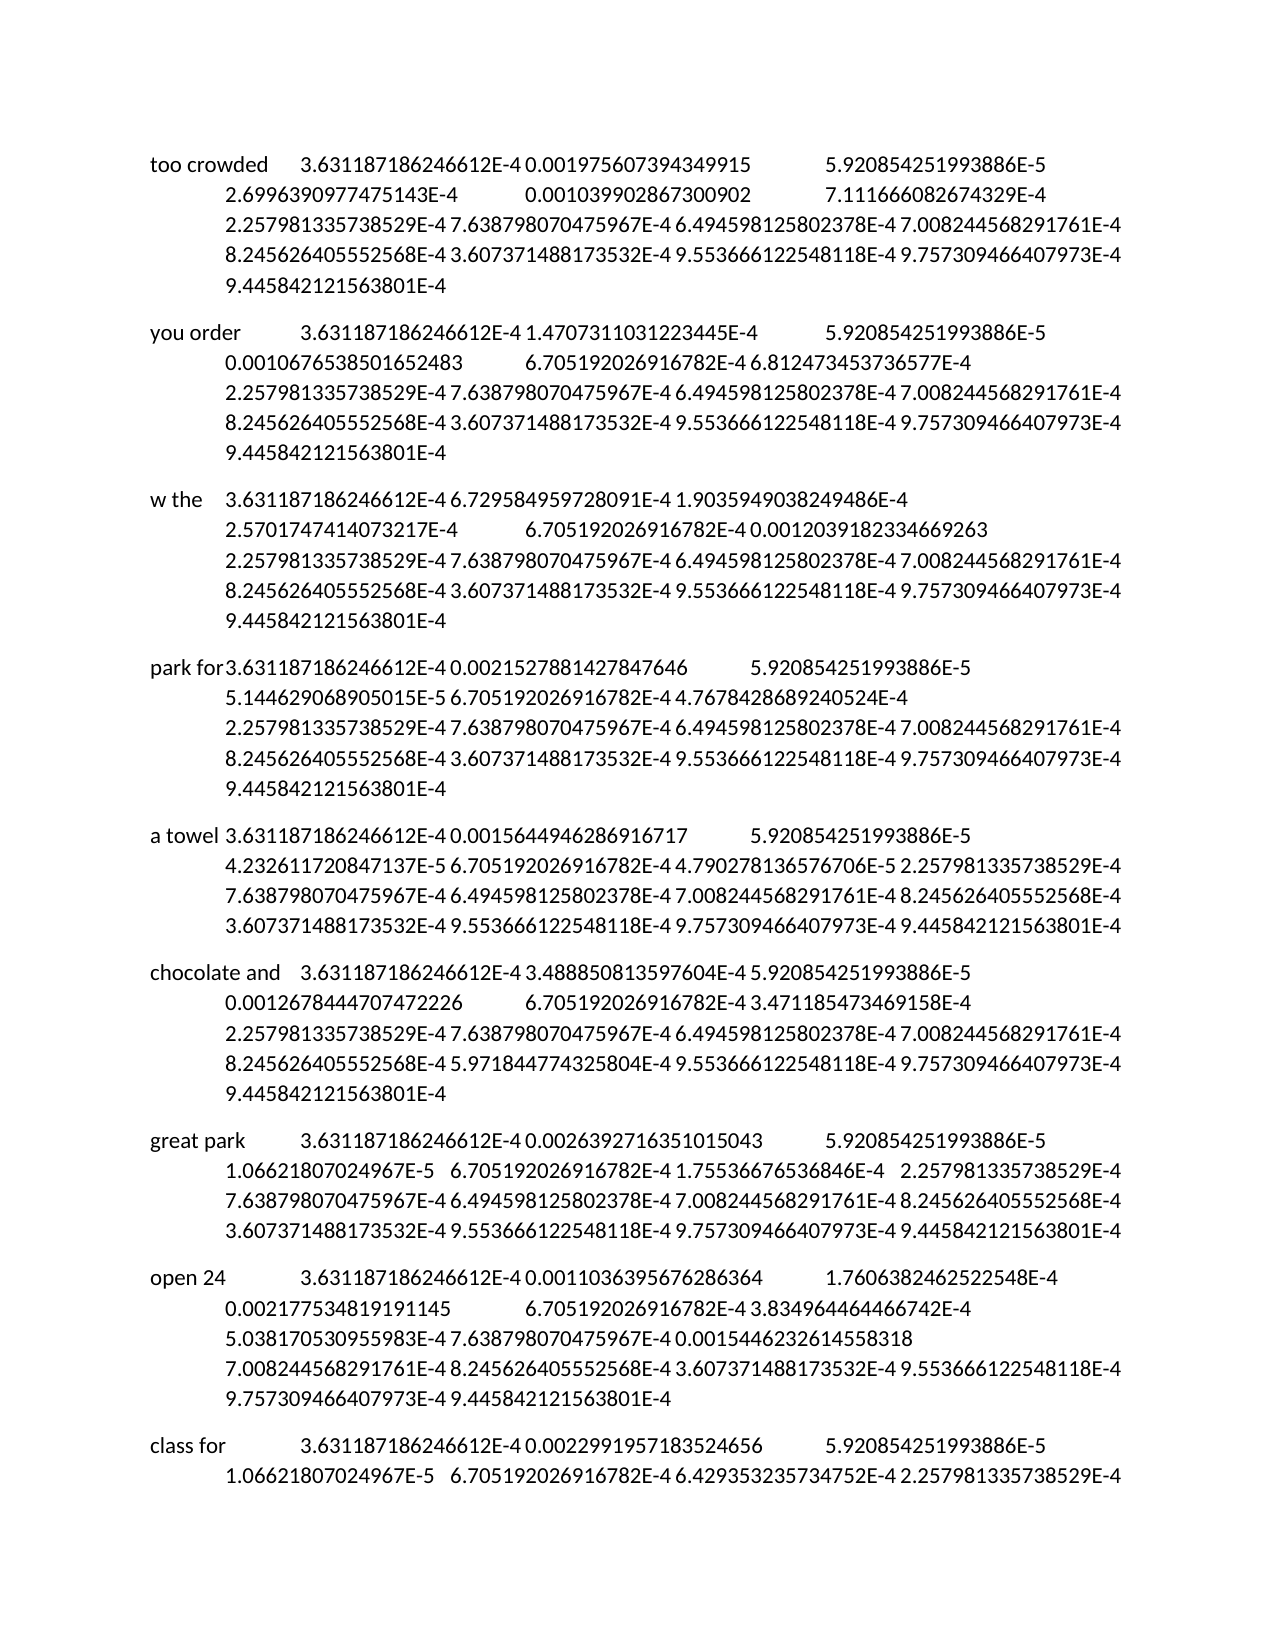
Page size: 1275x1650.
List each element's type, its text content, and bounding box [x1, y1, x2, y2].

text a towel 3.631187186246612E-4 0.0015644946286916717 5.920854251993886E-5 4.232611720847137E-5 6.705192026916782E-4 4.790278136576706E-5 2.257981335738529E-4 7.638798070475967E-4 6.494598125802378E-4 7.008244568291761E-4 8.245626405552568E-4 3.607371488173532E-4 9.553666122548118E-4 9.757309466407973E-4 9.445842121563801E-4 [150, 821, 1125, 939]
text chocolate and 3.631187186246612E-4 3.488850813597604E-4 5.920854251993886E-5 0.0012678444707472226 6.705192026916782E-4 3.471185473469158E-4 2.257981335738529E-4 7.638798070475967E-4 6.494598125802378E-4 7.008244568291761E-4 8.245626405552568E-4 5.971844774325804E-4 9.553666122548118E-4 9.757309466407973E-4 9.445842121563801E-4 [150, 958, 1125, 1107]
text w the 3.631187186246612E-4 6.729584959728091E-4 1.9035949038249486E-4 2.5701747414073217E-4 6.705192026916782E-4 0.0012039182334669263 2.257981335738529E-4 7.638798070475967E-4 6.494598125802378E-4 7.008244568291761E-4 8.245626405552568E-4 3.607371488173532E-4 9.553666122548118E-4 9.757309466407973E-4 9.445842121563801E-4 [150, 485, 1125, 634]
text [150, 1431, 1125, 1489]
text great park 3.631187186246612E-4 0.0026392716351015043 5.920854251993886E-5 1.06621807024967E-5 6.705192026916782E-4 1.75536676536846E-4 2.257981335738529E-4 7.638798070475967E-4 6.494598125802378E-4 7.008244568291761E-4 8.245626405552568E-4 3.607371488173532E-4 9.553666122548118E-4 9.757309466407973E-4 9.445842121563801E-4 [150, 1126, 1125, 1245]
text park for 3.631187186246612E-4 0.0021527881427847646 5.920854251993886E-5 5.144629068905015E-5 6.705192026916782E-4 4.7678428689240524E-4 2.257981335738529E-4 7.638798070475967E-4 6.494598125802378E-4 7.008244568291761E-4 8.245626405552568E-4 3.607371488173532E-4 9.553666122548118E-4 9.757309466407973E-4 9.445842121563801E-4 [150, 653, 1125, 802]
text you order 3.631187186246612E-4 1.4707311031223445E-4 5.920854251993886E-5 0.0010676538501652483 6.705192026916782E-4 6.812473453736577E-4 2.257981335738529E-4 7.638798070475967E-4 6.494598125802378E-4 7.008244568291761E-4 8.245626405552568E-4 3.607371488173532E-4 9.553666122548118E-4 9.757309466407973E-4 9.445842121563801E-4 [150, 318, 1125, 467]
text too crowded 3.631187186246612E-4 0.001975607394349915 5.920854251993886E-5 2.6996390977475143E-4 0.001039902867300902 7.111666082674329E-4 2.257981335738529E-4 7.638798070475967E-4 6.494598125802378E-4 7.008244568291761E-4 8.245626405552568E-4 3.607371488173532E-4 9.553666122548118E-4 9.757309466407973E-4 9.445842121563801E-4 [150, 150, 1125, 299]
text open 24 3.631187186246612E-4 0.0011036395676286364 1.7606382462522548E-4 0.002177534819191145 6.705192026916782E-4 3.834964464466742E-4 5.038170530955983E-4 7.638798070475967E-4 0.0015446232614558318 7.008244568291761E-4 8.245626405552568E-4 3.607371488173532E-4 9.553666122548118E-4 9.757309466407973E-4 9.445842121563801E-4 [150, 1263, 1125, 1412]
